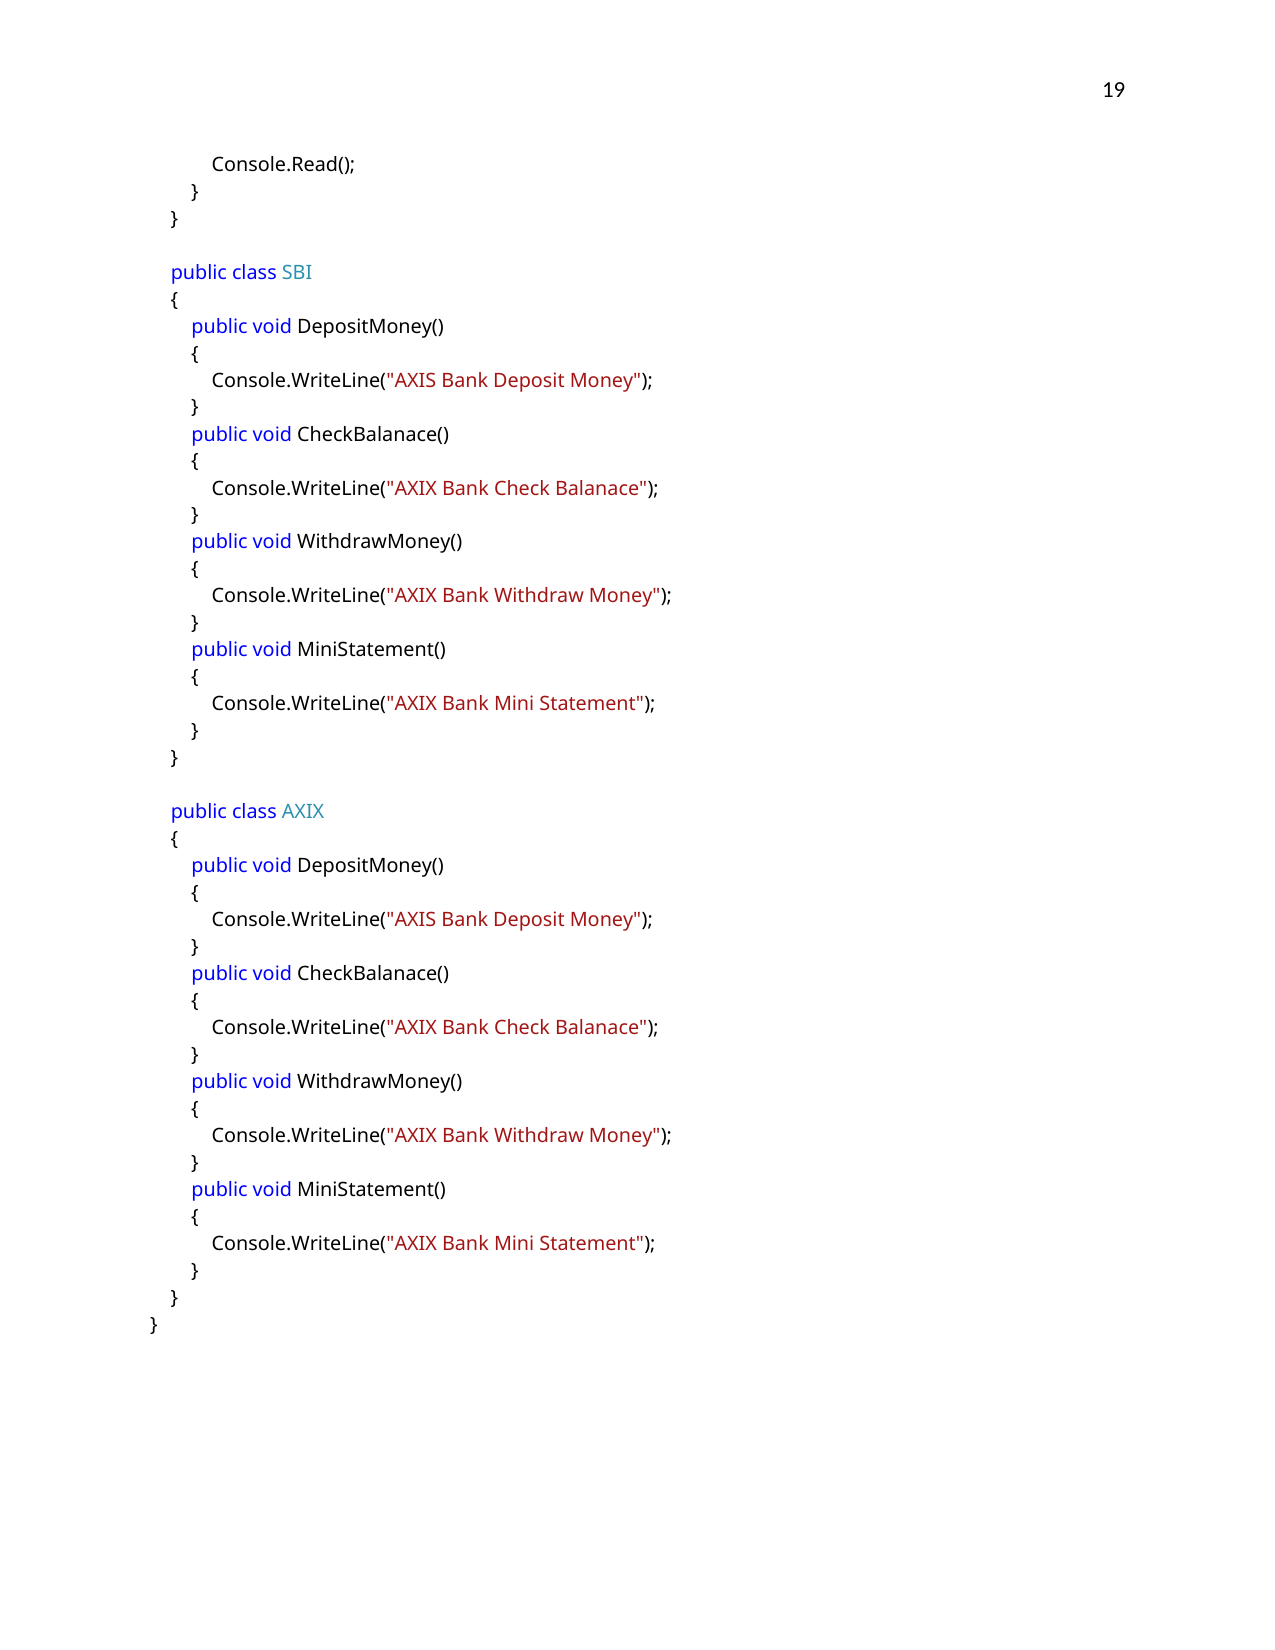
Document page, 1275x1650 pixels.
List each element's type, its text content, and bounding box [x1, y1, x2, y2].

text Console.WriteLine("AXIX Bank Withdraw Money"); [150, 1121, 1125, 1148]
text Console.WriteLine("AXIS Bank Deposit Money"); [150, 366, 1125, 393]
text public void DepositMoney() [150, 312, 1125, 339]
text } [150, 1256, 1125, 1283]
text public void WithdrawMoney() [150, 1067, 1125, 1094]
text public class SBI [150, 258, 1125, 285]
text { [150, 1094, 1125, 1121]
text Console.WriteLine("AXIX Bank Mini Statement"); [150, 689, 1125, 717]
text public void CheckBalanace() [150, 959, 1125, 986]
text public void WithdrawMoney() [150, 528, 1125, 555]
text } [150, 393, 1125, 420]
text } [150, 501, 1125, 528]
text } [150, 717, 1125, 743]
text Console.Read(); [150, 150, 1125, 177]
text Console.WriteLine("AXIX Bank Mini Statement"); [150, 1229, 1125, 1256]
text Console.WriteLine("AXIX Bank Check Balanace"); [150, 1013, 1125, 1040]
text public void DepositMoney() [150, 851, 1125, 878]
text { [150, 555, 1125, 582]
text { [150, 663, 1125, 689]
text { [150, 285, 1125, 312]
text Console.WriteLine("AXIX Bank Check Balanace"); [150, 474, 1125, 501]
text } [150, 932, 1125, 959]
text { [150, 878, 1125, 905]
text public void MiniStatement() [150, 636, 1125, 663]
text public void MiniStatement() [150, 1175, 1125, 1202]
text } [150, 177, 1125, 204]
text } [150, 609, 1125, 636]
text } [150, 1310, 1125, 1337]
text Console.WriteLine("AXIX Bank Withdraw Money"); [150, 582, 1125, 609]
text { [150, 339, 1125, 366]
text } [150, 1148, 1125, 1175]
text public class AXIX [150, 797, 1125, 824]
text { [150, 1202, 1125, 1229]
text Console.WriteLine("AXIS Bank Deposit Money"); [150, 905, 1125, 932]
text } [150, 1283, 1125, 1310]
text } [150, 204, 1125, 231]
text } [150, 1040, 1125, 1067]
text { [150, 447, 1125, 474]
text } [150, 743, 1125, 771]
text { [150, 986, 1125, 1013]
text { [150, 824, 1125, 851]
text public void CheckBalanace() [150, 420, 1125, 447]
